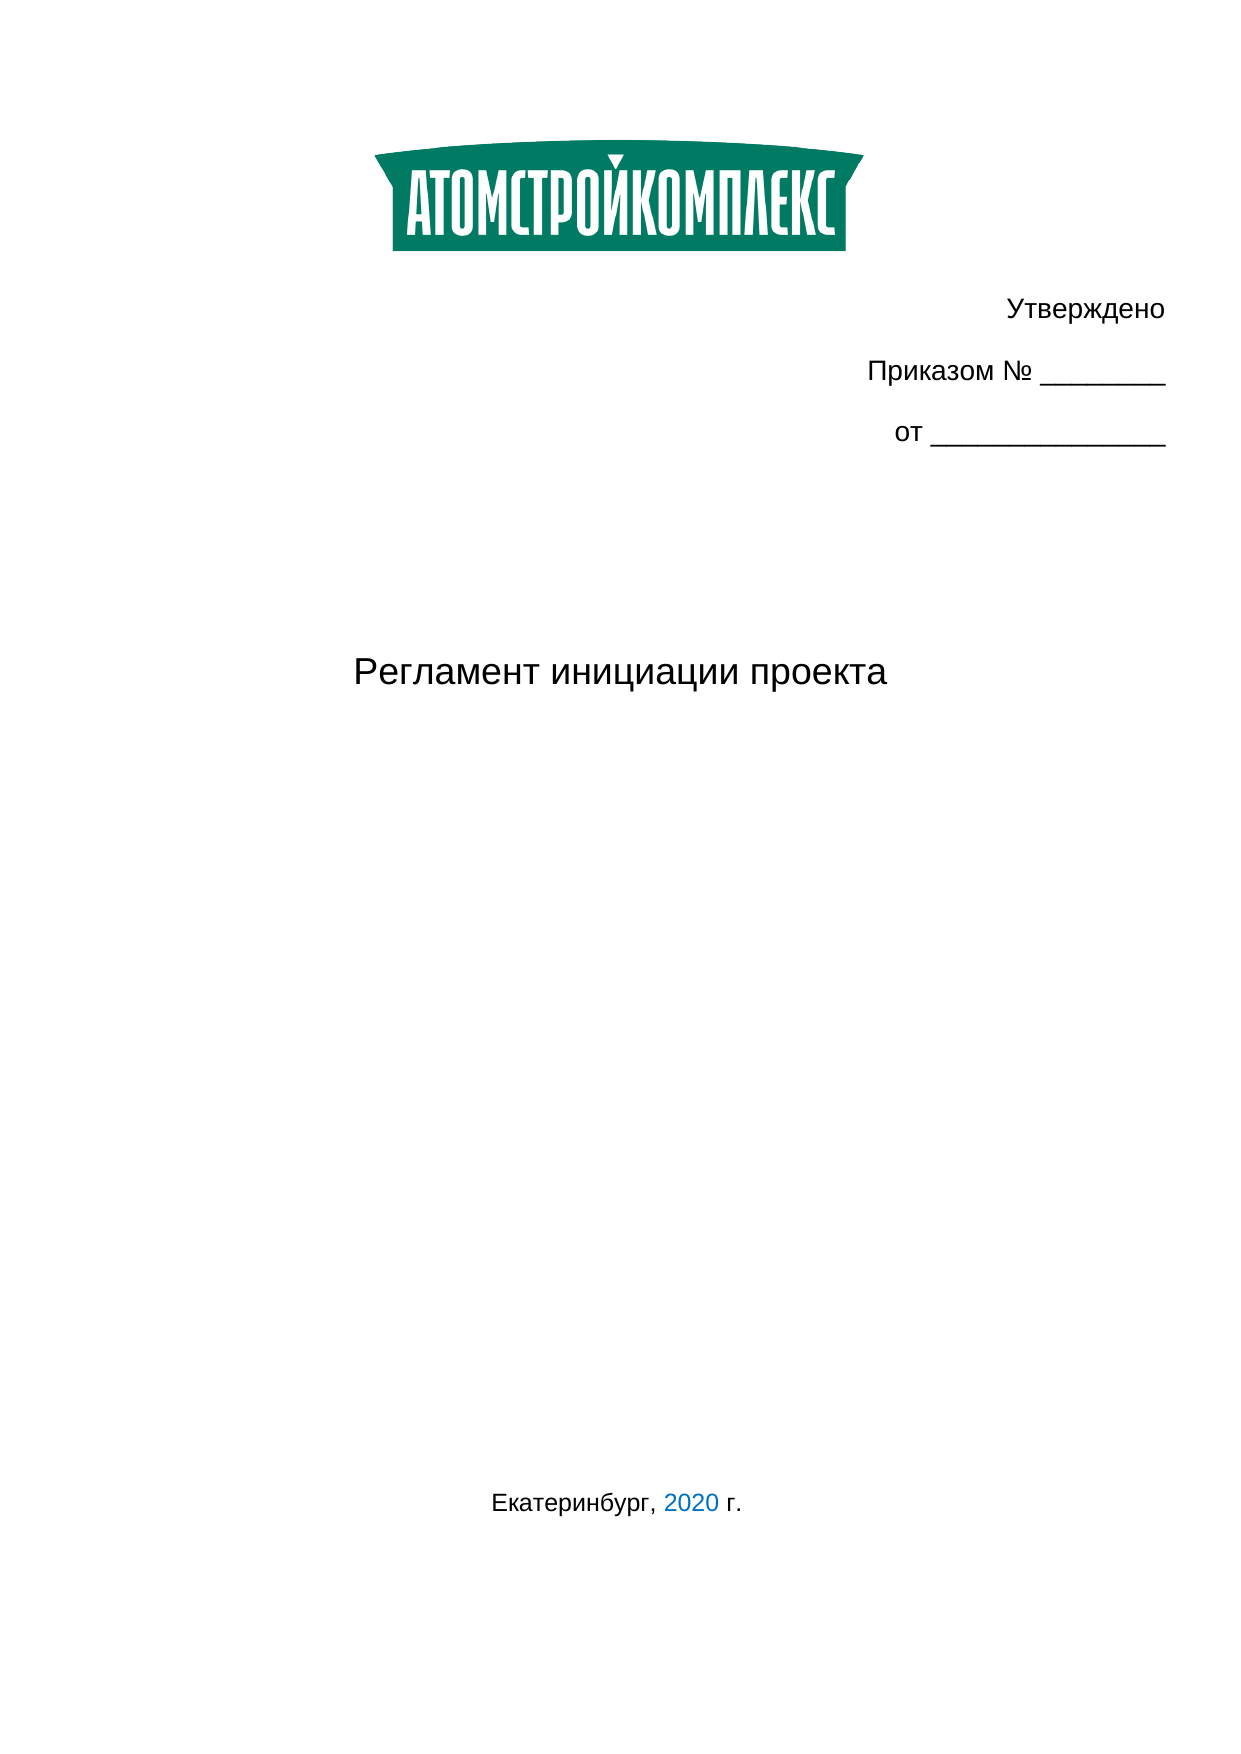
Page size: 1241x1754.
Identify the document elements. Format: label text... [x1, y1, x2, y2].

picture [362, 131, 878, 263]
text Екатеринбург, 2020 г. [75, 1488, 1165, 1516]
text от _______________ [75, 415, 1165, 447]
text Приказом № ________ [75, 353, 1165, 386]
text Утверждено [75, 292, 1165, 324]
text Регламент инициации проекта [75, 649, 1165, 692]
